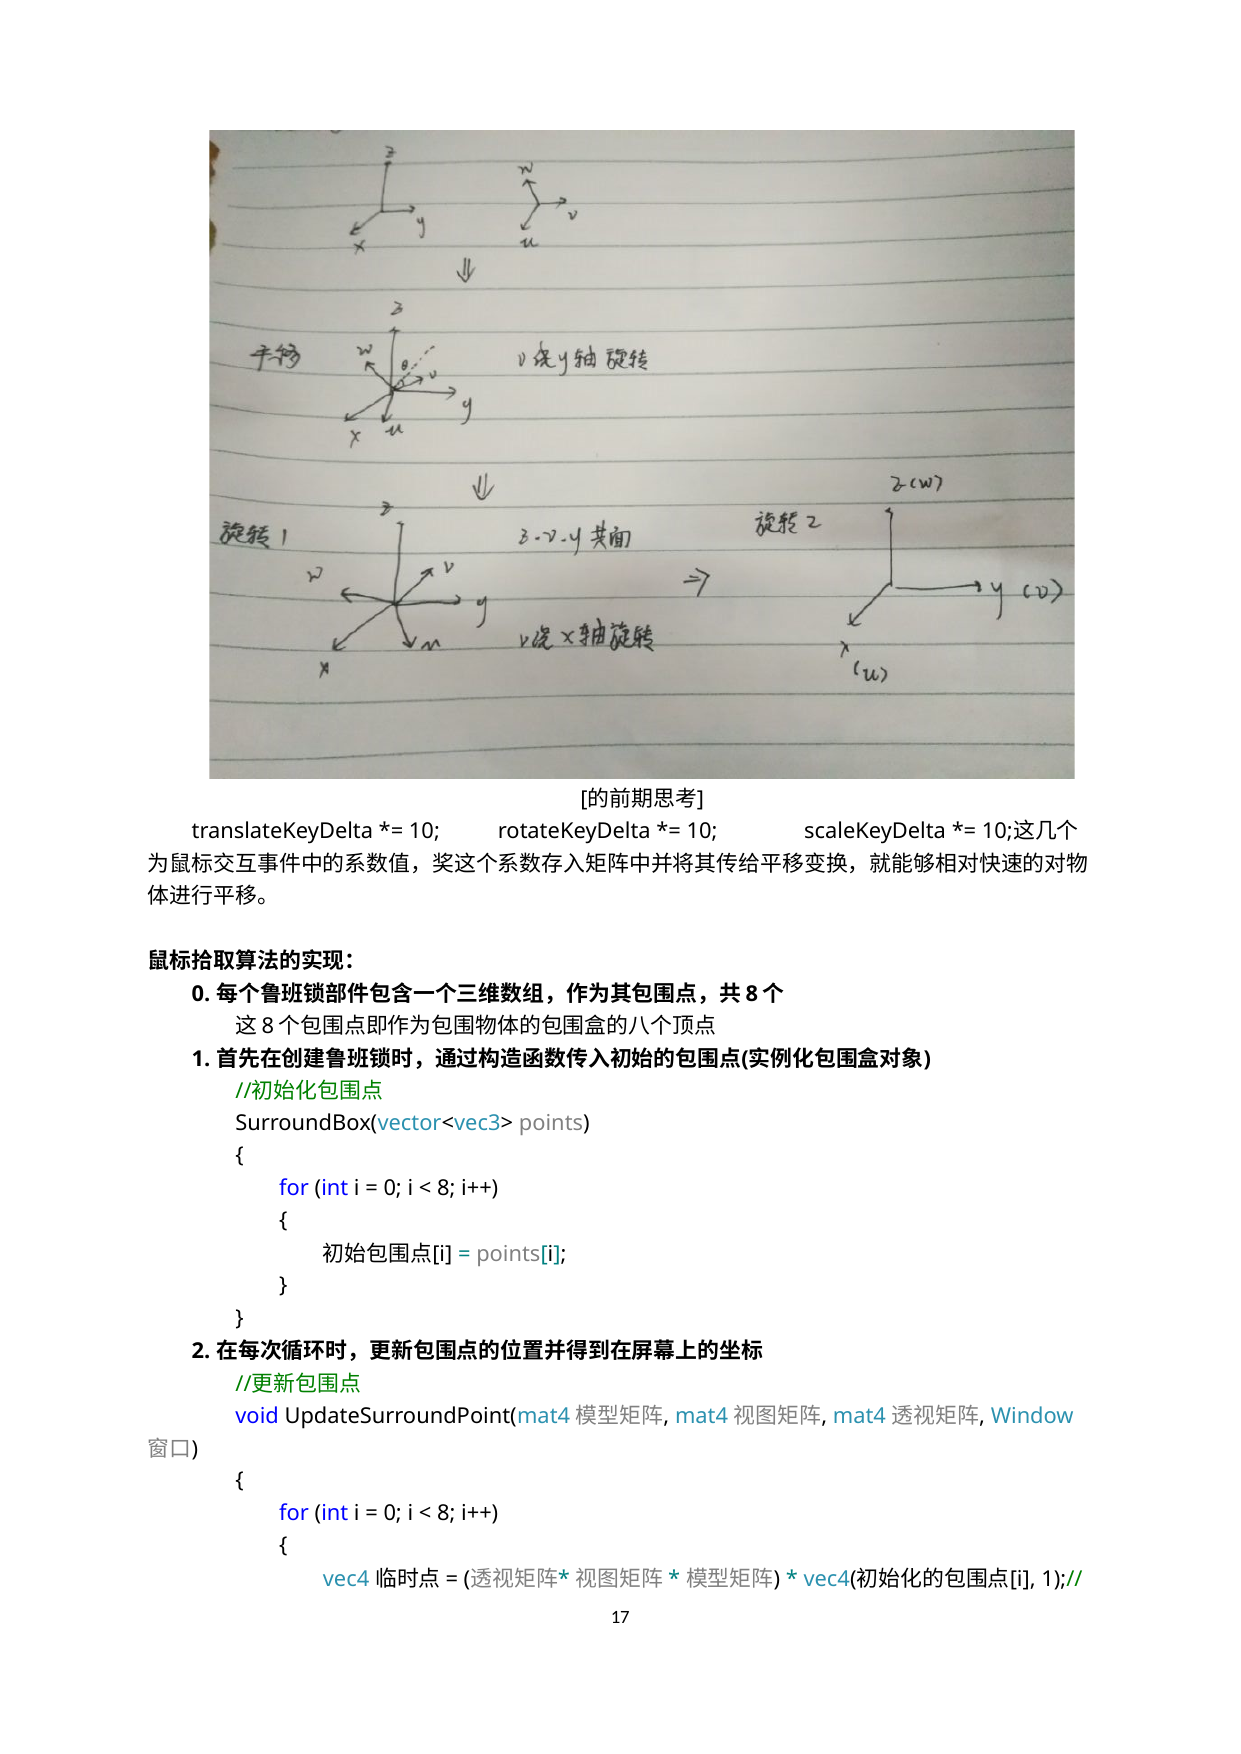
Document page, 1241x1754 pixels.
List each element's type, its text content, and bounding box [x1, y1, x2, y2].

text //更新包围点 [148, 1365, 1092, 1398]
text for (int i = 0; i < 8; i++) [148, 1170, 1092, 1203]
text //初始化包围点 [148, 1073, 1092, 1105]
list 每个鲁班锁部件包含一个三维数组，作为其包围点，共8个 [148, 975, 1092, 1008]
text 初始包围点[i] = points[i]; [148, 1235, 1092, 1268]
list 首先在创建鲁班锁时，通过构造函数传入初始的包围点(实例化包围盒对象) [148, 1040, 1092, 1073]
text for (int i = 0; i < 8; i++) [148, 1495, 1092, 1528]
text { [148, 1528, 1092, 1560]
text SurroundBox(vector<vec3> points) [148, 1105, 1092, 1138]
text void UpdateSurroundPoint(mat4 模型矩阵, mat4 视图矩阵, mat4 透视矩阵, Window 窗口) [148, 1398, 1092, 1463]
text [的前期思考] [148, 780, 1092, 813]
text translateKeyDelta *= 10; rotateKeyDelta *= 10; scaleKeyDelta *= 10;这几个为鼠标交互事件中的系数值，奖这个系数存入矩阵中并将其传给平移变换，就能够相对快速的对物体进行平移。 [148, 813, 1092, 910]
picture [209, 130, 1075, 779]
text } [191, 1300, 1092, 1333]
text { [148, 1463, 1092, 1495]
text { [148, 1138, 1092, 1170]
text } [148, 1268, 1092, 1300]
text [148, 1560, 1092, 1593]
text { [148, 1203, 1092, 1235]
list 在每次循环时，更新包围点的位置并得到在屏幕上的坐标 [148, 1333, 1092, 1365]
text 这8个包围点即作为包围物体的包围盒的八个顶点 [191, 1008, 1092, 1040]
text 鼠标拾取算法的实现： [148, 943, 1092, 975]
